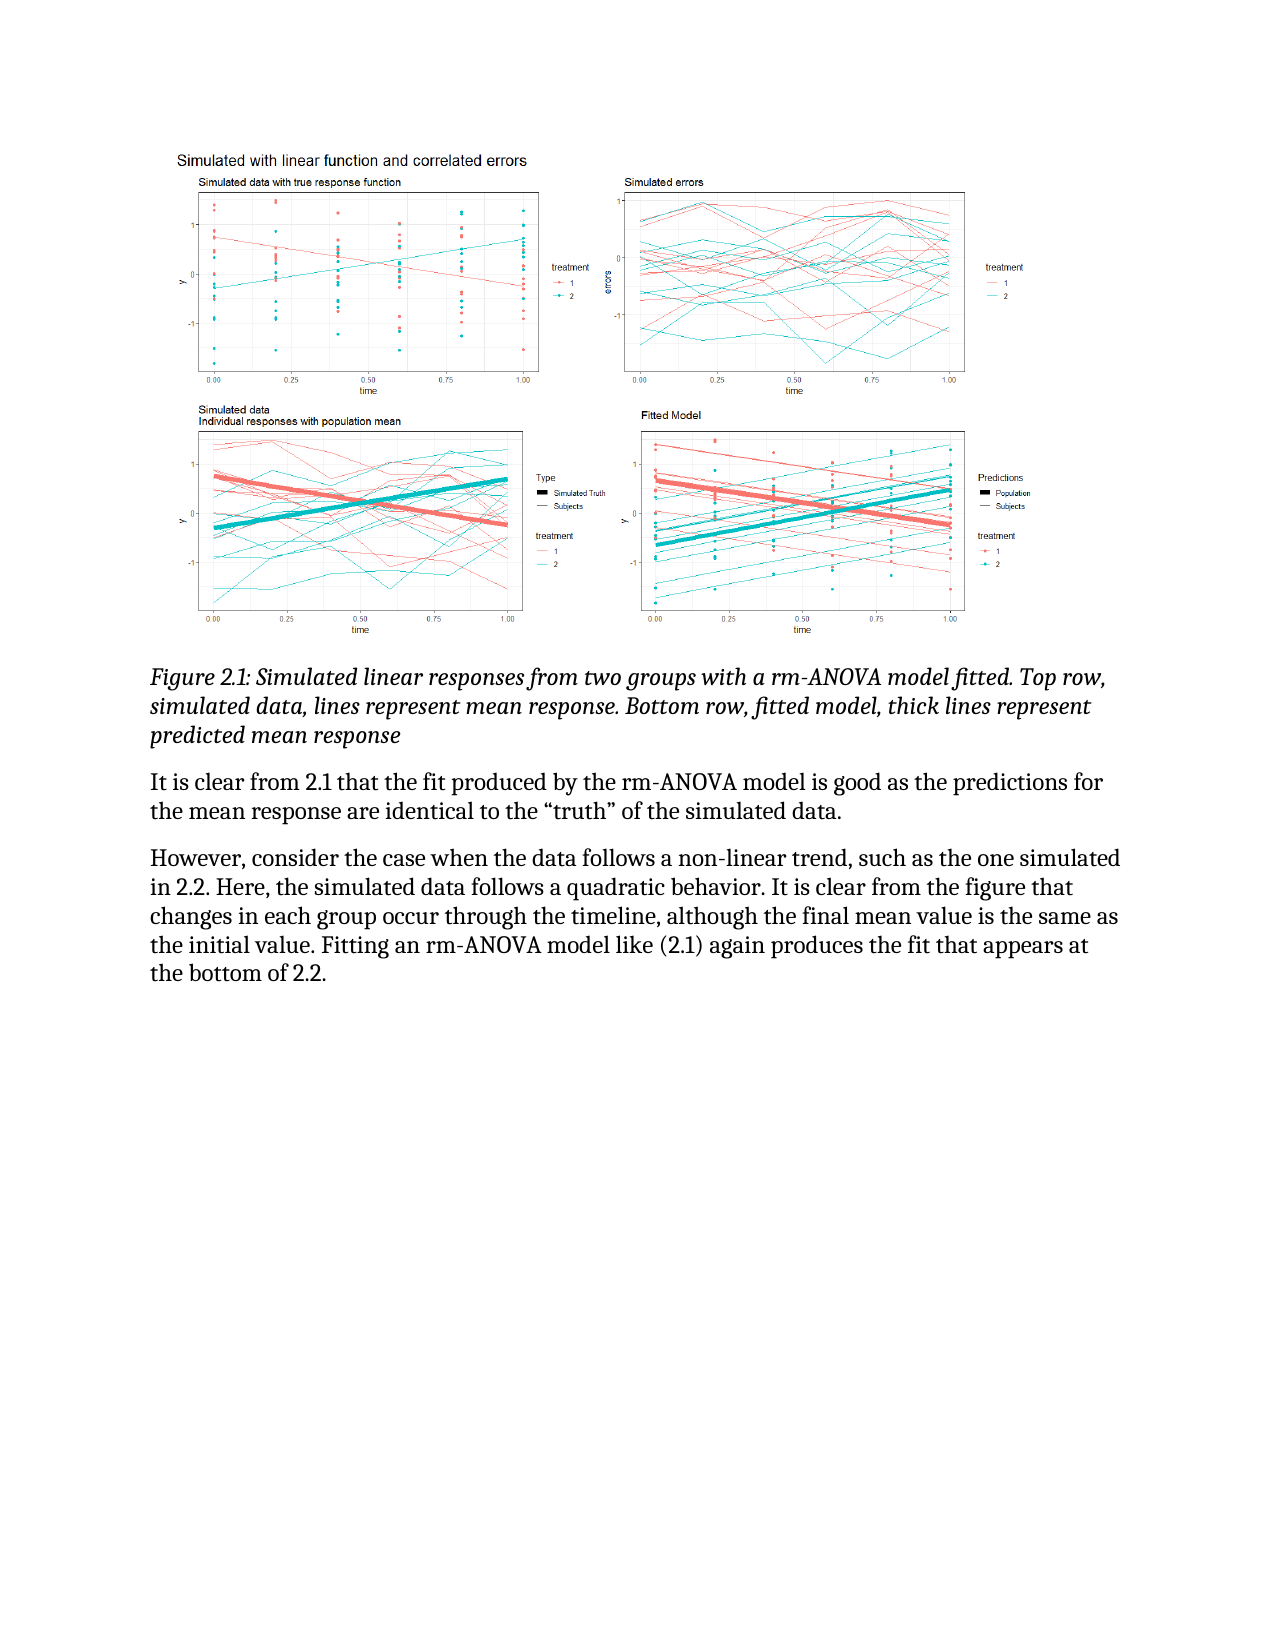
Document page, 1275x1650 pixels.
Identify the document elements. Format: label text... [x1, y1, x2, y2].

text However, consider the case when the data follows a non-linear trend, such as the one simulated in 2.2. Here, the simulated data follows a quadratic behavior. It is clear from the figure that changes in each group occur through the timeline, although the final mean value is the same as the initial value. Fitting an rm-ANOVA model like (2.1) again produces the fit that appears at the bottom of 2.2. [150, 844, 1125, 988]
text It is clear from 2.1 that the fit produced by the rm-ANOVA model is good as the predictions for the mean response are identical to the “truth” of the simulated data. [150, 768, 1125, 826]
picture [168, 150, 1044, 643]
text Figure 2.1: Simulated linear responses from two groups with a rm-ANOVA model fitted. Top row, simulated data, lines represent mean response. Bottom row, fitted model, thick lines represent predicted mean response [150, 663, 1125, 749]
